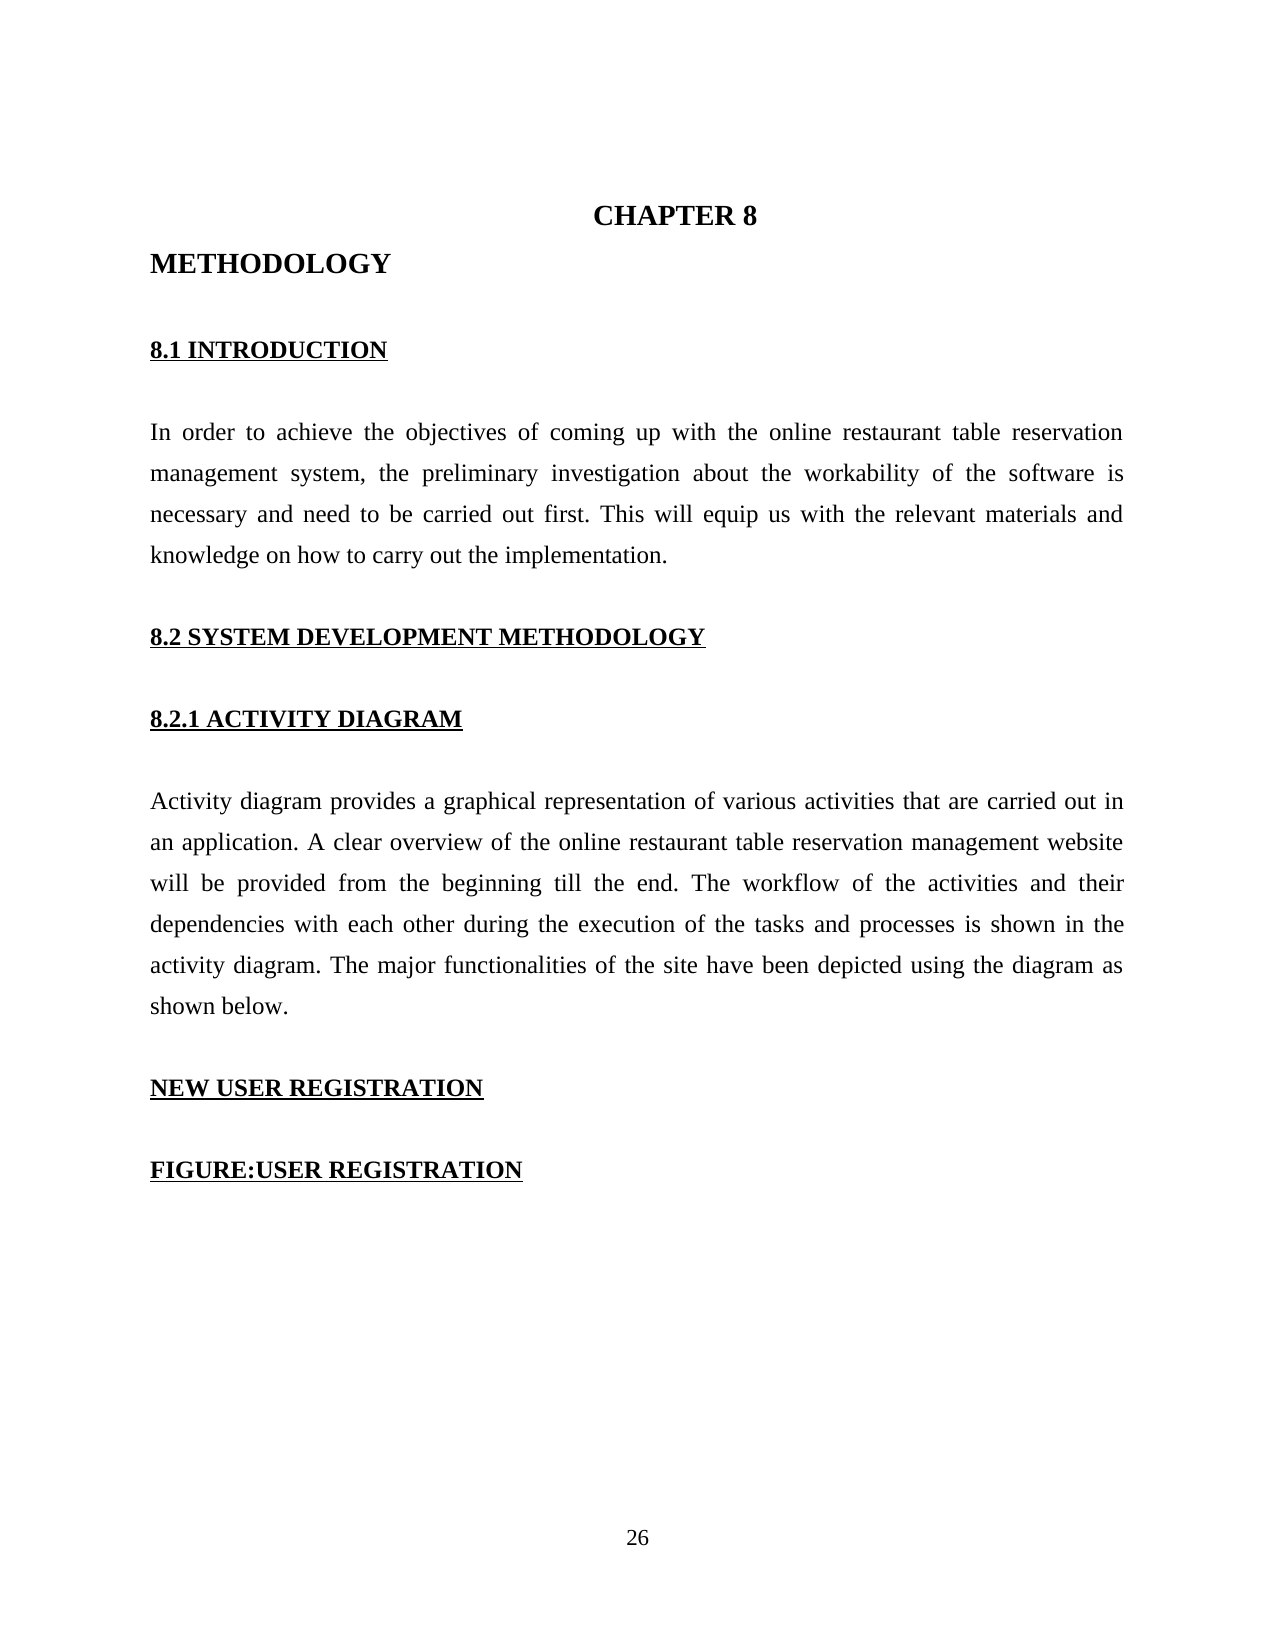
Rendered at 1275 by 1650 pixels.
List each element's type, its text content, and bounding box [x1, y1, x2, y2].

text Activity diagram provides a graphical representation of various activities that are carried out in an application. A clear overview of the online restaurant table reservation management website will be provided from the beginning till the end. The workflow of the activities and their dependencies with each other during the execution of the tasks and processes is shown in the activity diagram. The major functionalities of the site have been depicted using the diagram as shown below. [150, 786, 1125, 1020]
text NEW USER REGISTRATION [150, 1073, 1125, 1102]
text FIGURE:USER REGISTRATION [150, 1156, 1125, 1184]
text 8.2 SYSTEM DEVELOPMENT METHODOLOGY [150, 622, 1125, 651]
text METHODOLOGY [150, 246, 1125, 279]
text 8.2.1 ACTIVITY DIAGRAM [150, 704, 1125, 733]
text In order to achieve the objectives of coming up with the online restaurant table reservation management system, the preliminary investigation about the workability of the software is necessary and need to be carried out first. This will equip us with the relevant materials and knowledge on how to carry out the implementation. [150, 417, 1125, 569]
text CHAPTER 8 [150, 198, 1125, 231]
text 8.1 INTRODUCTION [150, 335, 1125, 363]
